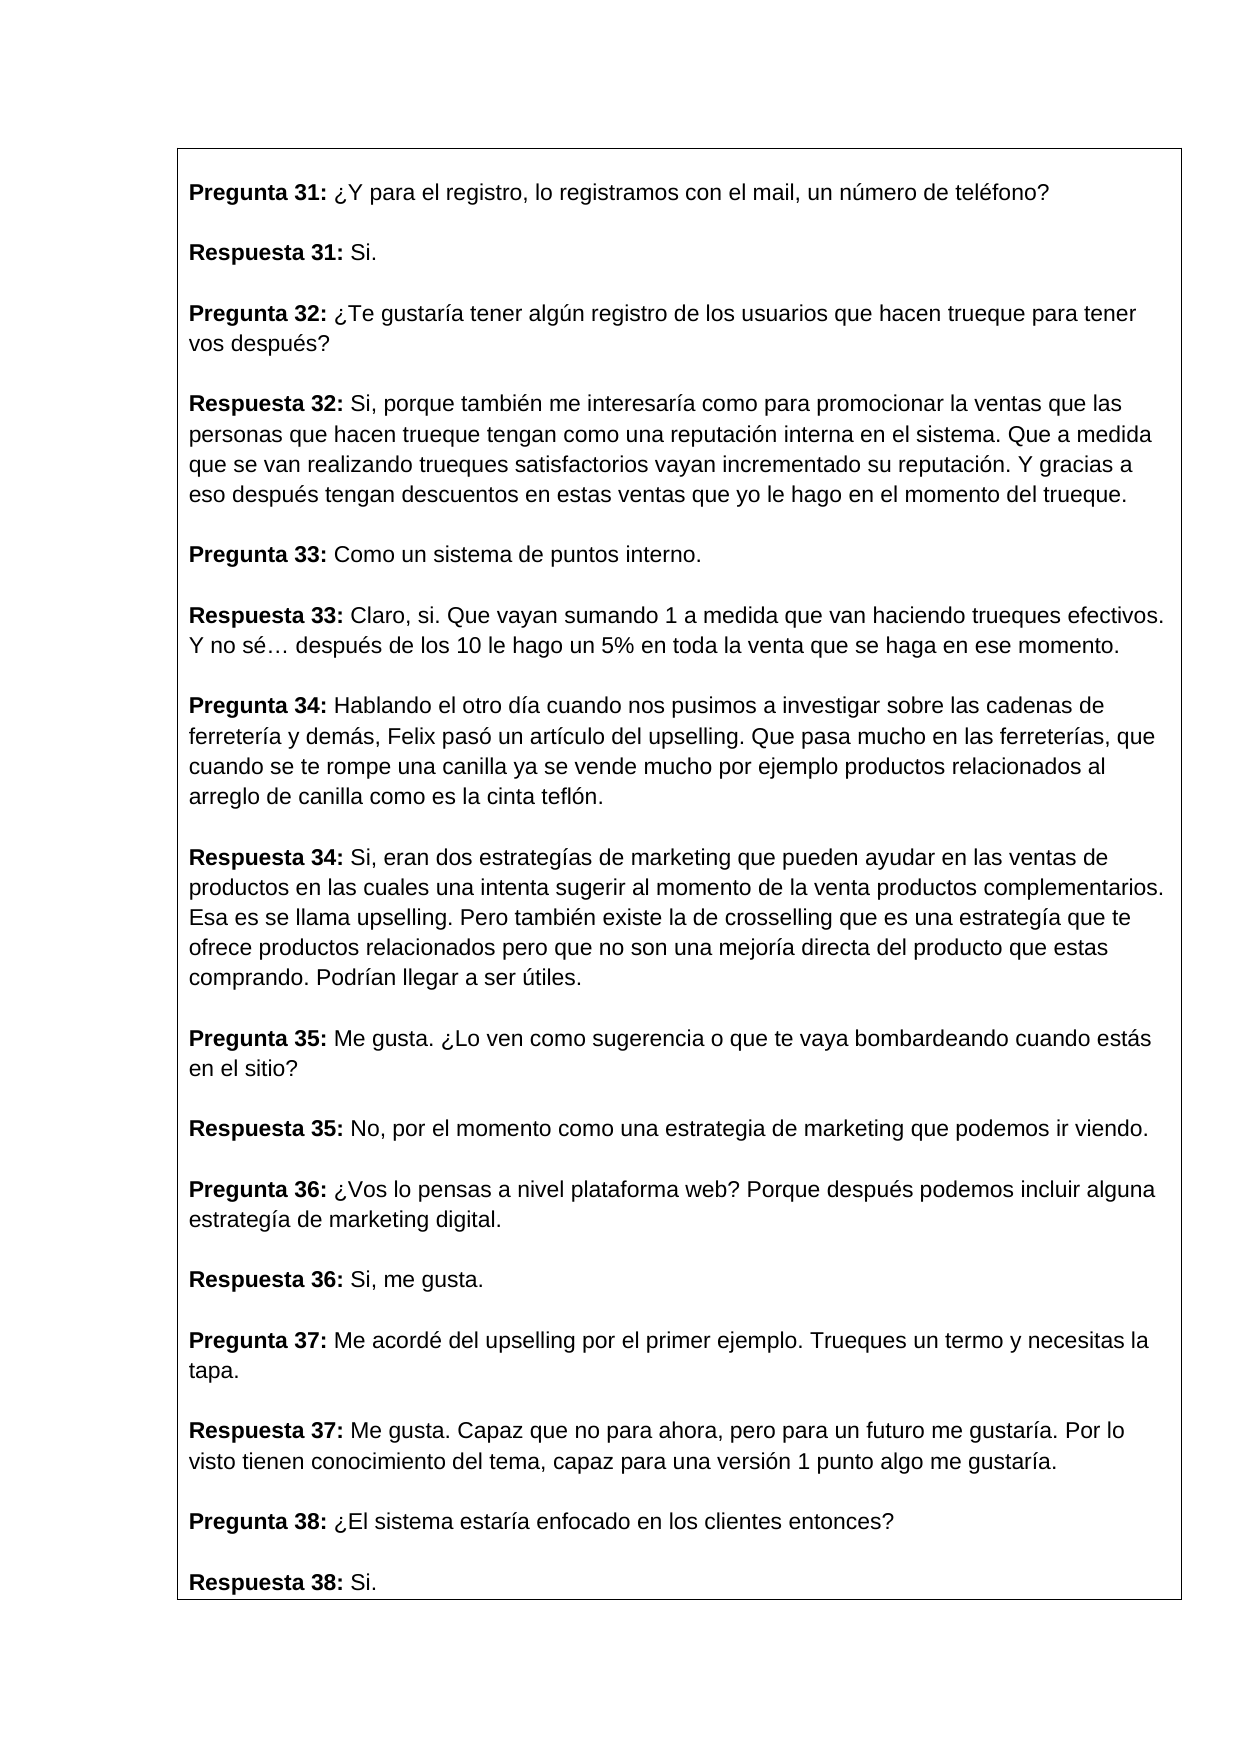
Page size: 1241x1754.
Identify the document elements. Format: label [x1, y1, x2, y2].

table_cell [178, 149, 1181, 1598]
